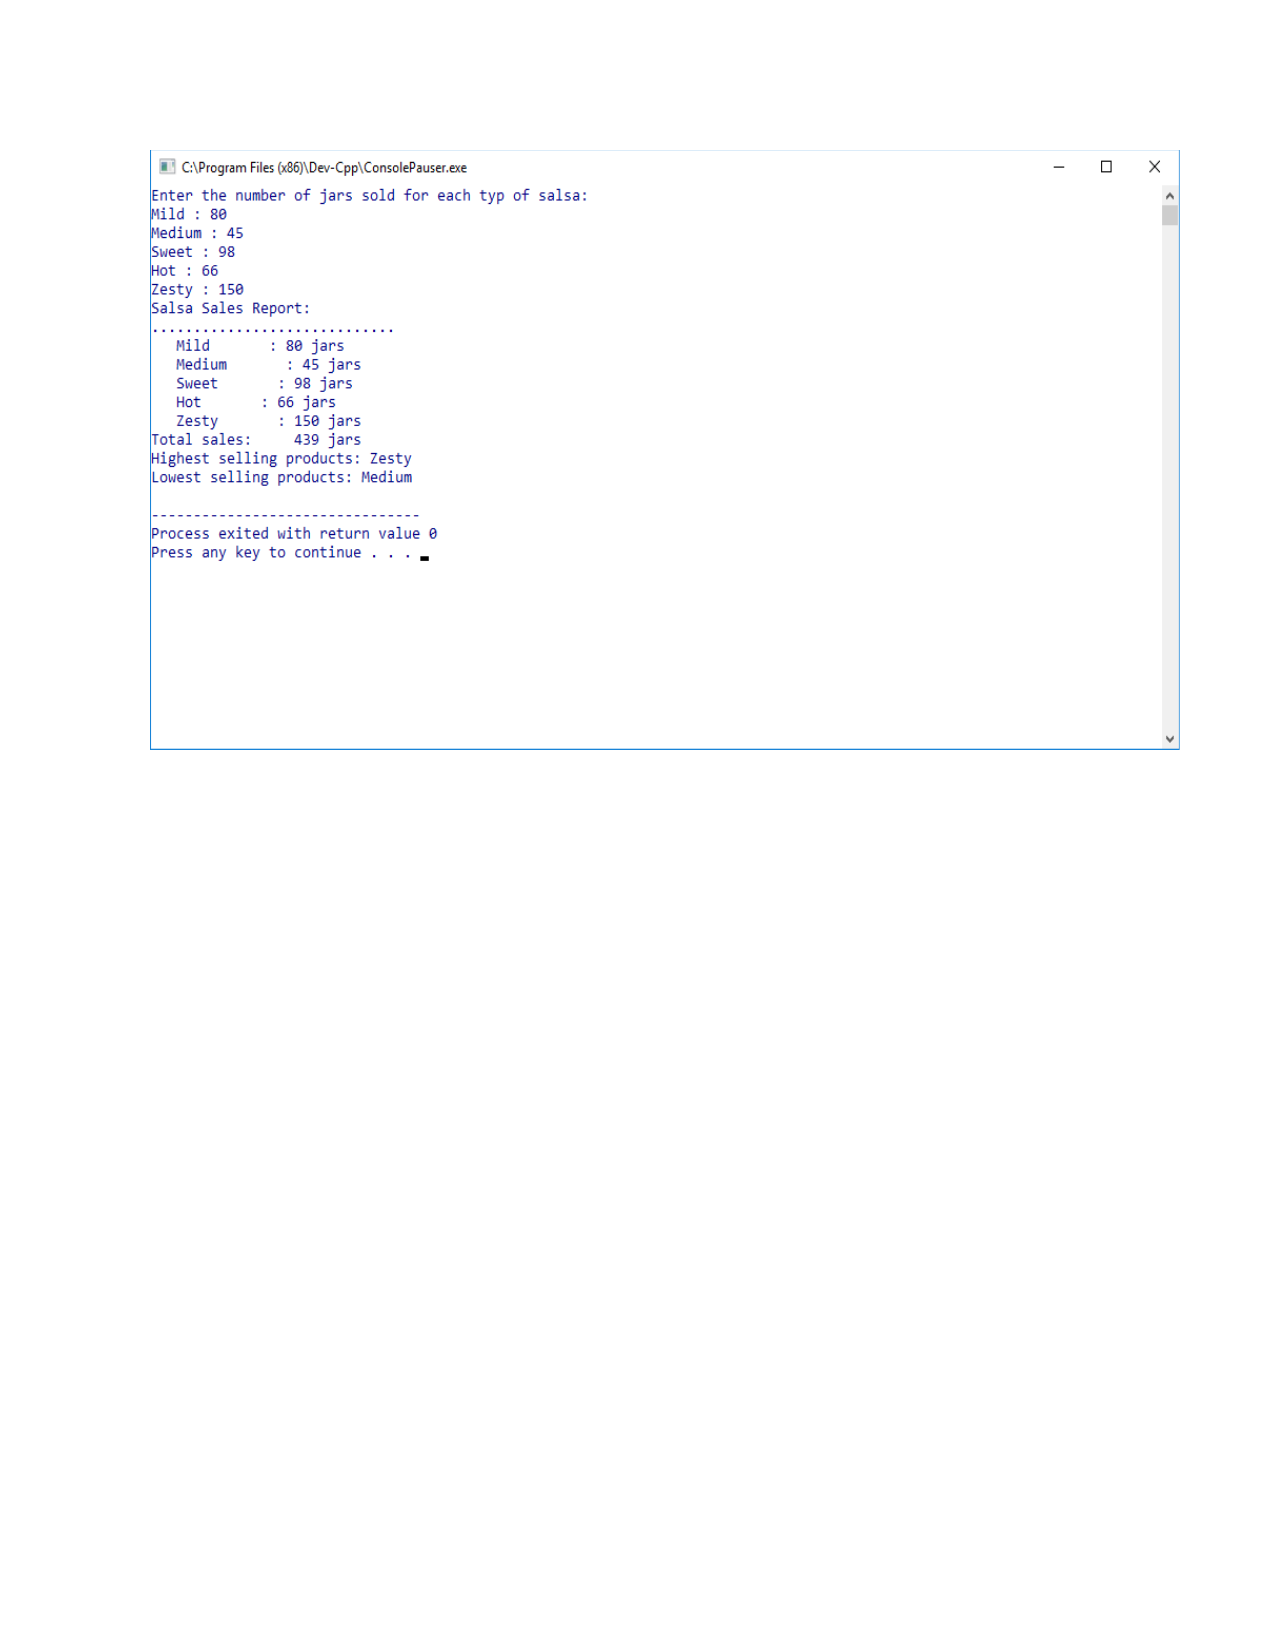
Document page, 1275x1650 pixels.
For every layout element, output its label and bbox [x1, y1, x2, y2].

picture [150, 150, 1180, 750]
